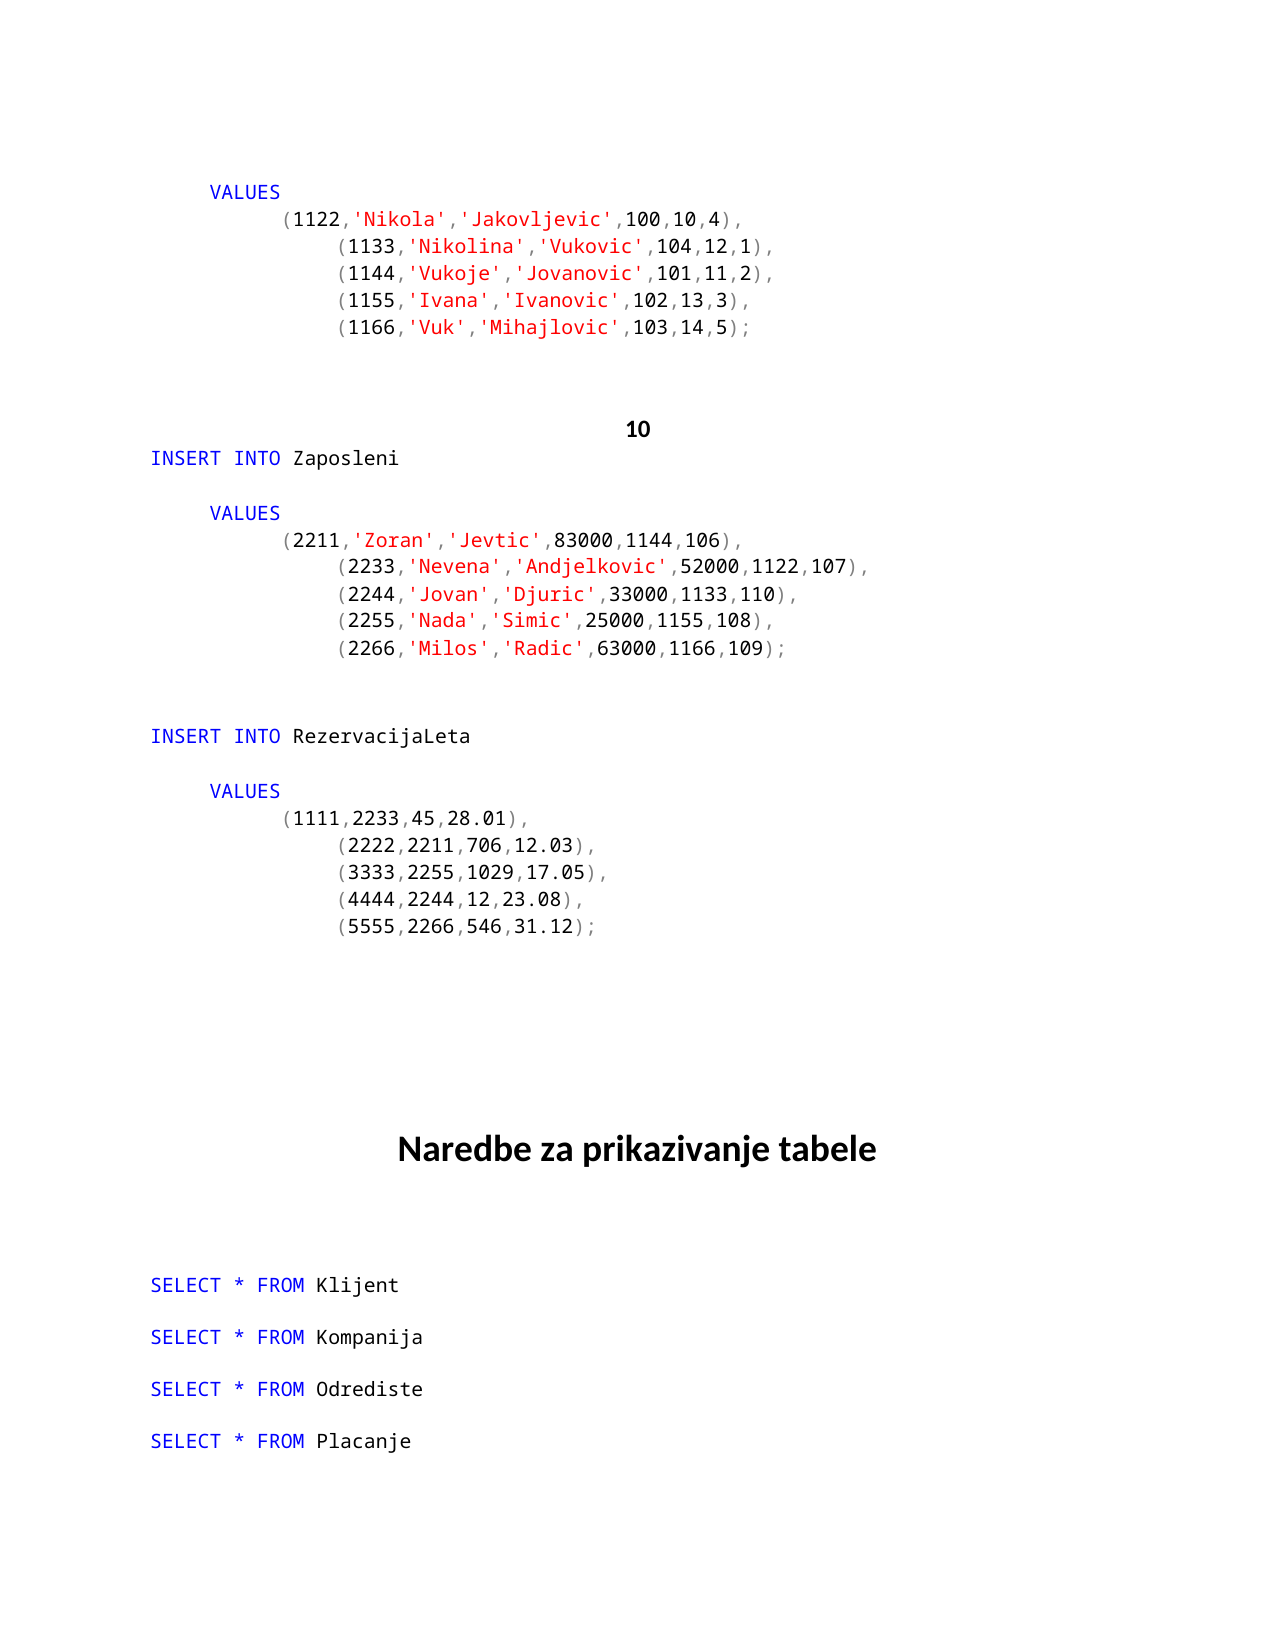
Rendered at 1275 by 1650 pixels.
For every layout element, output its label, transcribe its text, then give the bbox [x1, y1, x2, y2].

text (1133,'Nikolina','Vukovic',104,12,1), [150, 232, 1125, 259]
text Naredbe za prikazivanje tabele [150, 1125, 1125, 1171]
text (2222,2211,706,12.03), [150, 831, 1125, 858]
text VALUES [150, 777, 1125, 804]
text (2255,'Nada','Simic',25000,1155,108), [150, 607, 1125, 634]
text (5555,2266,546,31.12); [150, 912, 1125, 939]
text 10 [150, 413, 1125, 444]
text (2266,'Milos','Radic',63000,1166,109); [150, 634, 1125, 661]
text VALUES [150, 178, 1125, 205]
text (4444,2244,12,23.08), [150, 885, 1125, 912]
text INSERT INTO RezervacijaLeta [150, 722, 1125, 749]
text (1155,'Ivana','Ivanovic',102,13,3), [150, 286, 1125, 313]
text SELECT * FROM Odrediste [150, 1375, 1125, 1402]
text (1166,'Vuk','Mihajlovic',103,14,5); [150, 313, 1125, 340]
text SELECT * FROM Klijent [150, 1272, 1125, 1299]
text (3333,2255,1029,17.05), [150, 858, 1125, 885]
text (2211,'Zoran','Jevtic',83000,1144,106), [150, 526, 1125, 553]
text (2233,'Nevena','Andjelkovic',52000,1122,107), [150, 553, 1125, 580]
text (2244,'Jovan','Djuric',33000,1133,110), [150, 580, 1125, 607]
text (1122,'Nikola','Jakovljevic',100,10,4), [150, 205, 1125, 232]
text VALUES [150, 499, 1125, 526]
text SELECT * FROM Placanje [150, 1427, 1125, 1454]
text INSERT INTO Zaposleni [150, 444, 1125, 471]
text (1144,'Vukoje','Jovanovic',101,11,2), [150, 259, 1125, 286]
text (1111,2233,45,28.01), [150, 804, 1125, 831]
text SELECT * FROM Kompanija [150, 1323, 1125, 1351]
